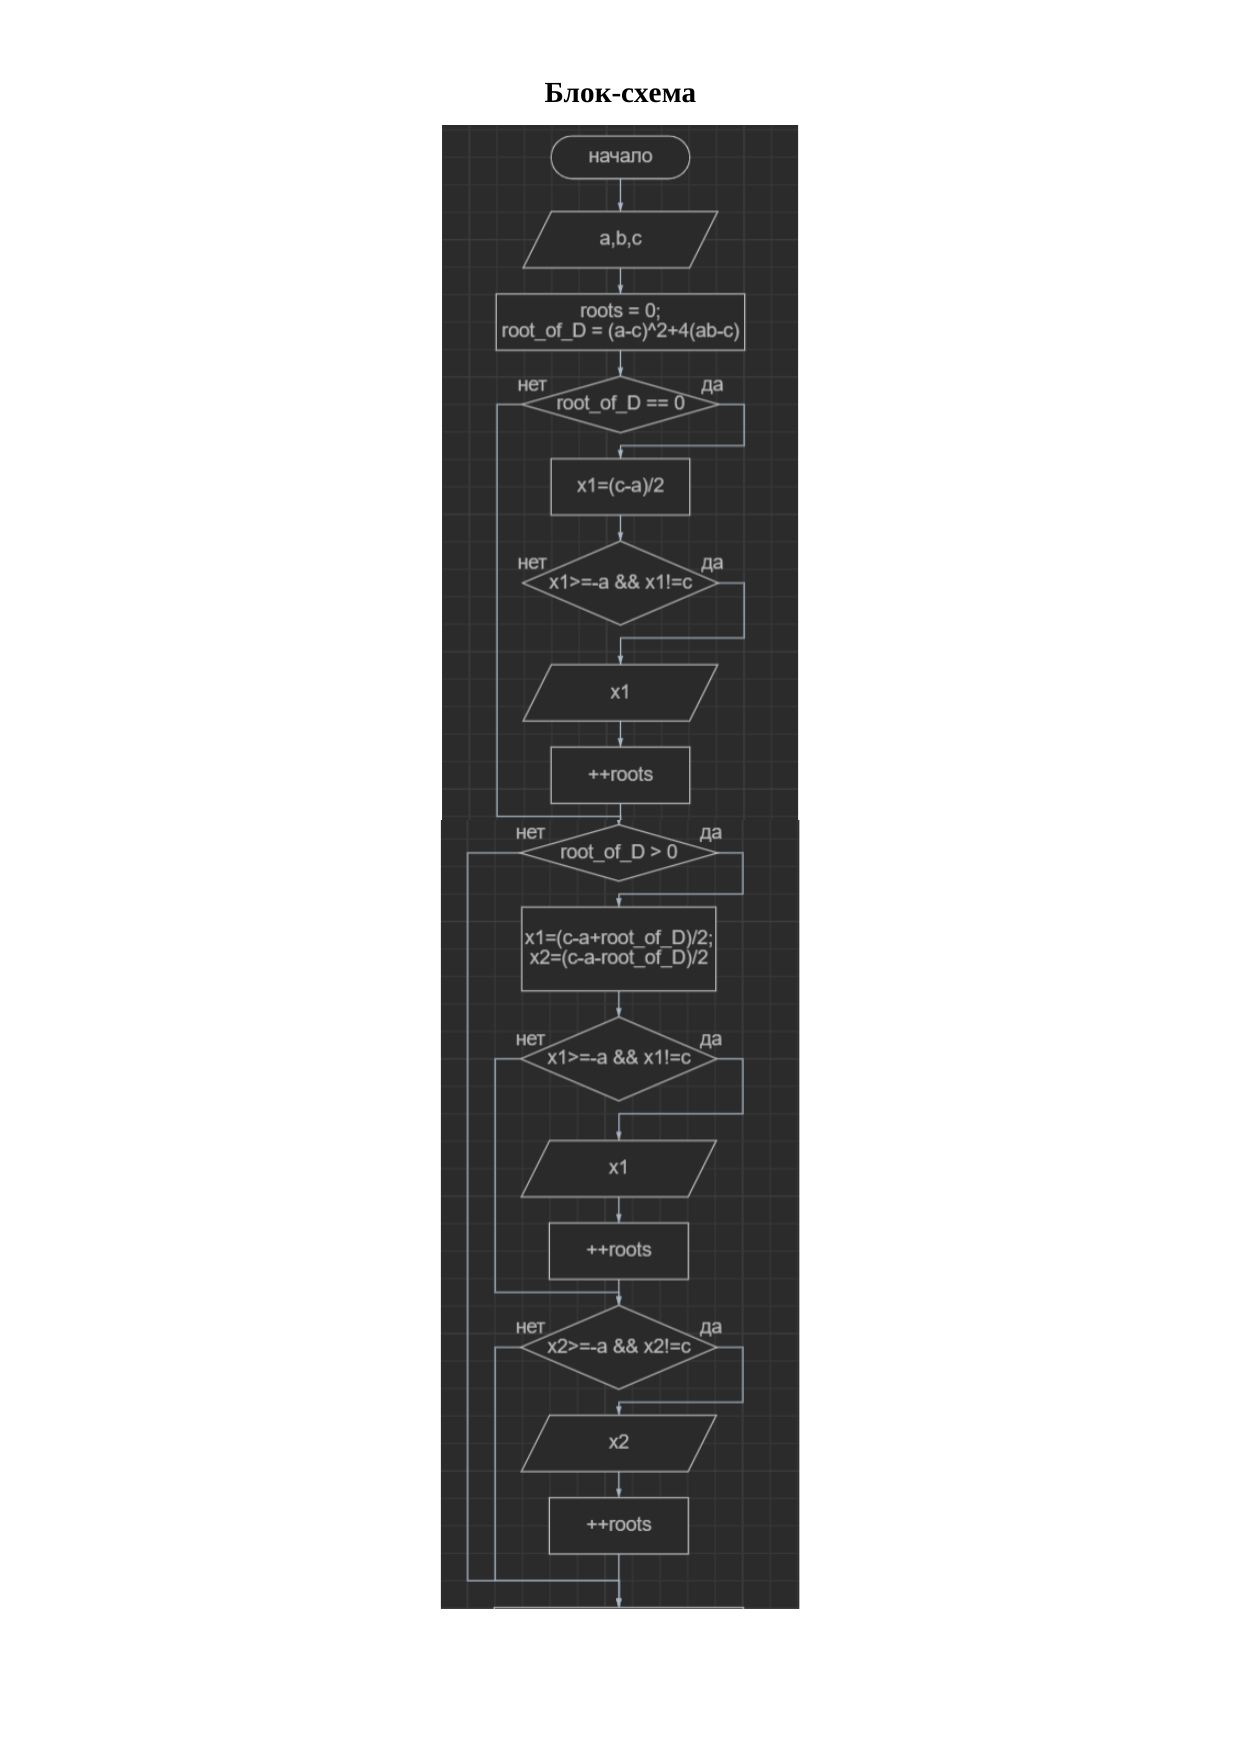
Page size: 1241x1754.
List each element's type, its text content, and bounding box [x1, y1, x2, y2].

text Блок-схема [75, 75, 1165, 108]
picture [440, 125, 800, 1609]
